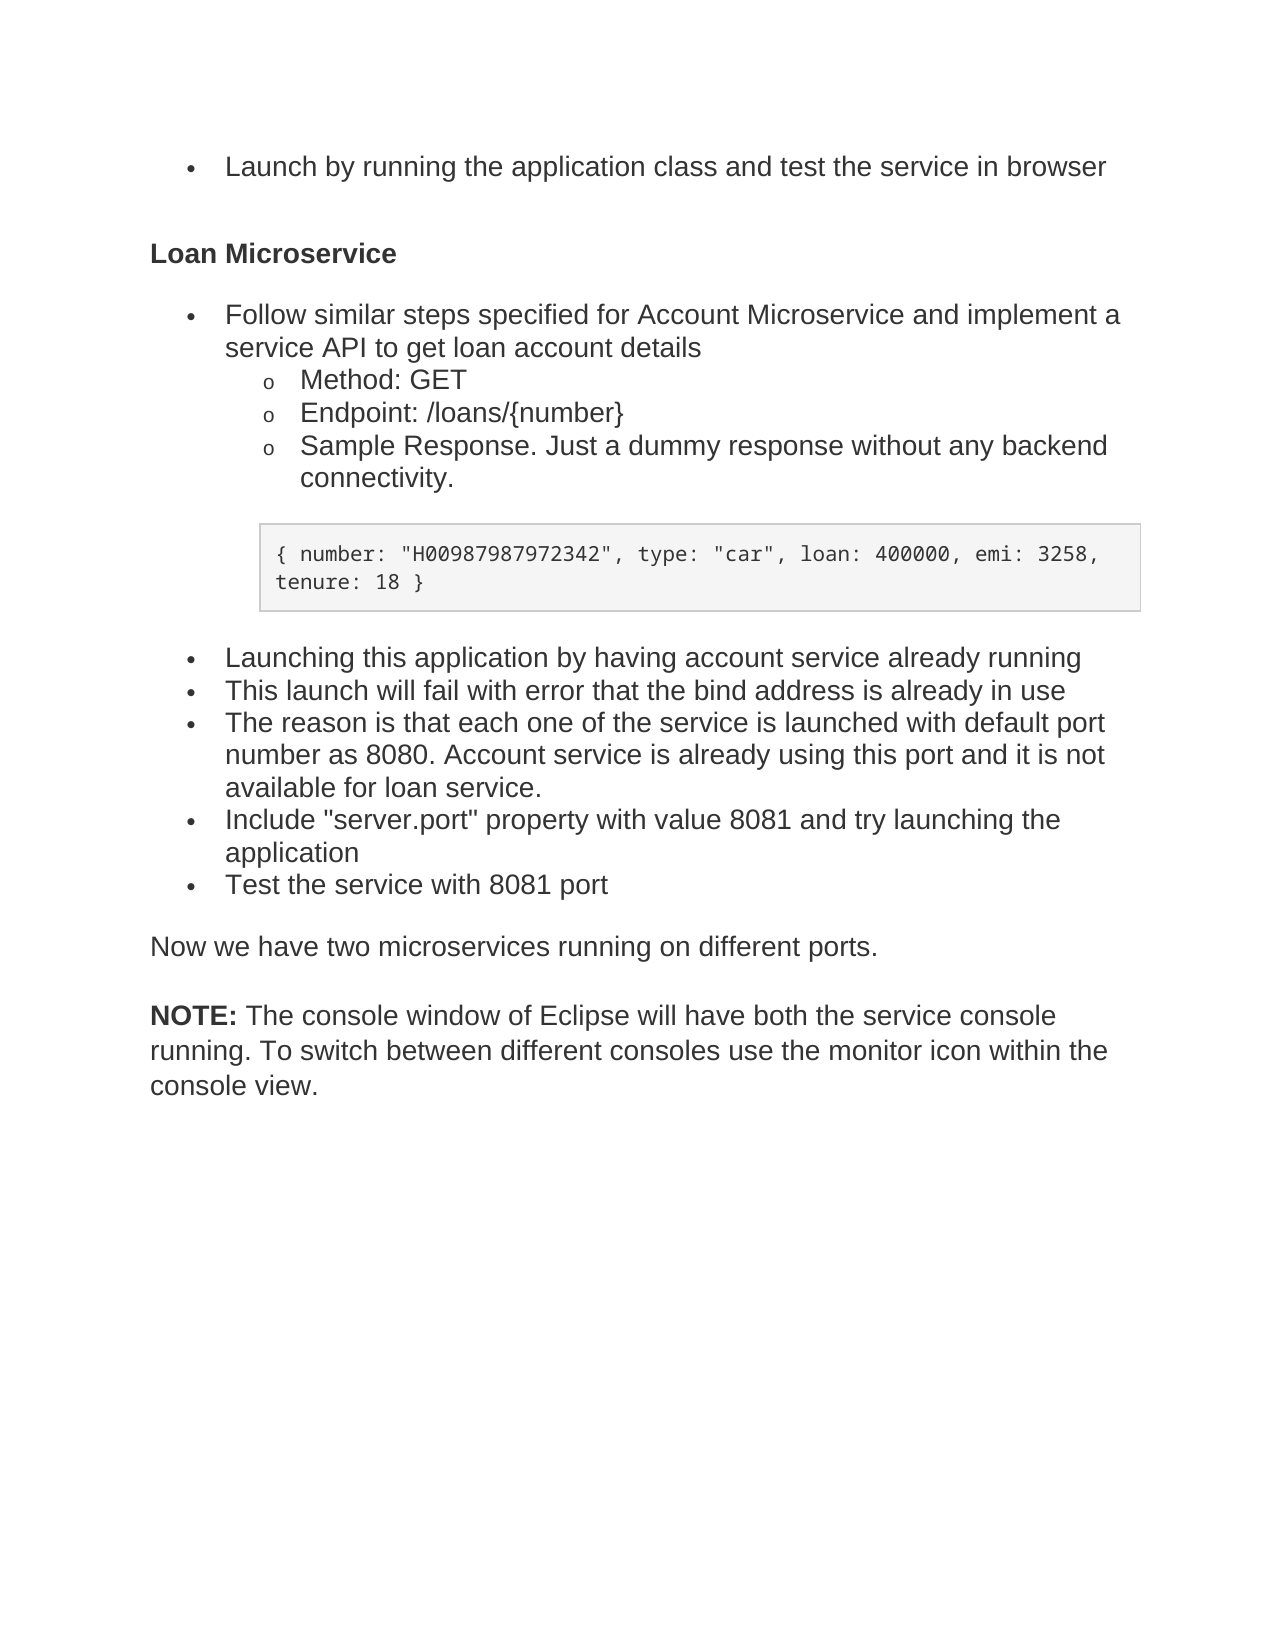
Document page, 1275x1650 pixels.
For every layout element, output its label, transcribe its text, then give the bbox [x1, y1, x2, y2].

list Sample Response. Just a dummy response without any backend connectivity. [262, 428, 1125, 494]
list Launch by running the application class and test the service in browser [187, 150, 1125, 182]
text Loan Microservice [150, 212, 1125, 269]
list Launching this application by having account service already running [187, 641, 1125, 673]
text Now we have two microservices running on different ports. NOTE: The console window of Eclipse will have both the service console running. To switch between different consoles use the monitor icon within the console view. [150, 929, 1125, 1101]
list Endpoint: /loans/{number} [262, 396, 1125, 428]
list Follow similar steps specified for Account Microservice and implement a service API to get loan account details [187, 298, 1125, 363]
list Test the service with 8081 port [187, 868, 1125, 900]
text { number: "H00987987972342", type: "car", loan: 400000, emi: 3258, tenure: 18 } [261, 525, 1140, 610]
list This launch will fail with error that the bind address is already in use [187, 673, 1125, 706]
list Method: GET [262, 363, 1125, 396]
list Include "server.port" property with value 8081 and try launching the application [187, 803, 1125, 868]
list The reason is that each one of the service is launched with default port number as 8080. Account service is already using this port and it is not available for loan service. [187, 706, 1125, 803]
